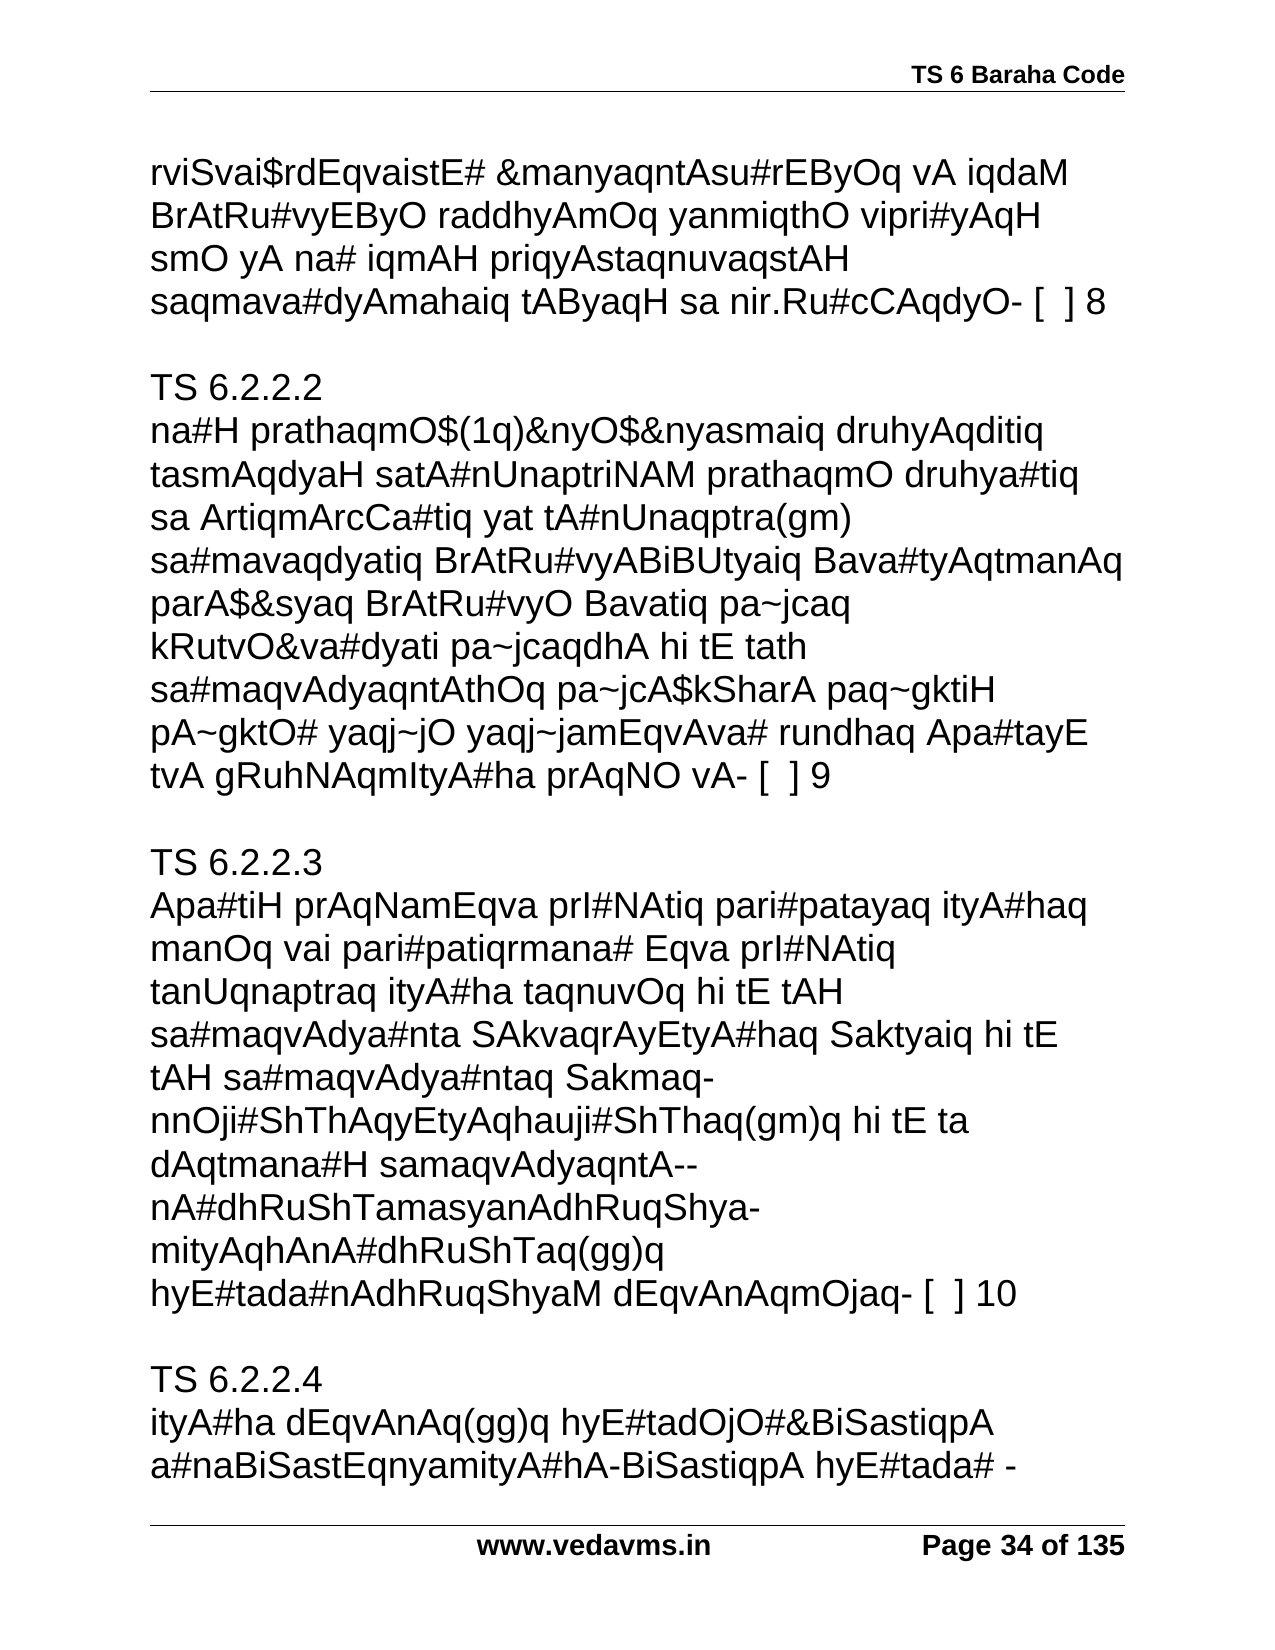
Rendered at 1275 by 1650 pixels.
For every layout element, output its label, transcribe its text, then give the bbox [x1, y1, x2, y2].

text TS 6.2.2.4 [150, 1357, 1125, 1401]
text nnOji#ShThAqyEtyAqhauji#ShThaq(gm)q hi tE ta dAqtmana#H samaqvAdyaqntA--nA#dhRuShTamasyanAdhRuqShya-mityAqhAnA#dhRuShTaq(gg)q hyE#tada#nAdhRuqShyaM dEqvAnAqmOjaq- [ ] 10 [150, 1099, 1125, 1314]
text TS 6.2.2.2 [150, 366, 1125, 409]
text Apa#tiH prAqNamEqva prI#NAtiq pari#patayaq ityA#haq manOq vai pari#patiqrmana# Eqva prI#NAtiq tanUqnaptraq ityA#ha taqnuvOq hi tE tAH sa#maqvAdya#nta SAkvaqrAyEtyA#haq Saktyaiq hi tE tAH sa#maqvAdya#ntaq Sakmaq- [150, 883, 1125, 1099]
text na#H prathaqmO$(1q)&nyO$&nyasmaiq druhyAqditiq tasmAqdyaH satA#nUnaptriNAM prathaqmO druhya#tiq sa ArtiqmArcCa#tiq yat tA#nUnaqptra(gm) sa#mavaqdyatiq BrAtRu#vyABiBUtyaiq Bava#tyAqtmanAq parA$&syaq BrAtRu#vyO Bavatiq pa~jcaq kRutvO&va#dyati pa~jcaqdhA hi tE tath sa#maqvAdyaqntAthOq pa~jcA$kSharA paq~gktiH pA~gktO# yaqj~jO yaqj~jamEqvAva# rundhaq Apa#tayE tvA gRuhNAqmItyA#ha prAqNO vA- [ ] 9 [150, 409, 1125, 797]
text TS 6.2.2.3 [150, 840, 1125, 883]
